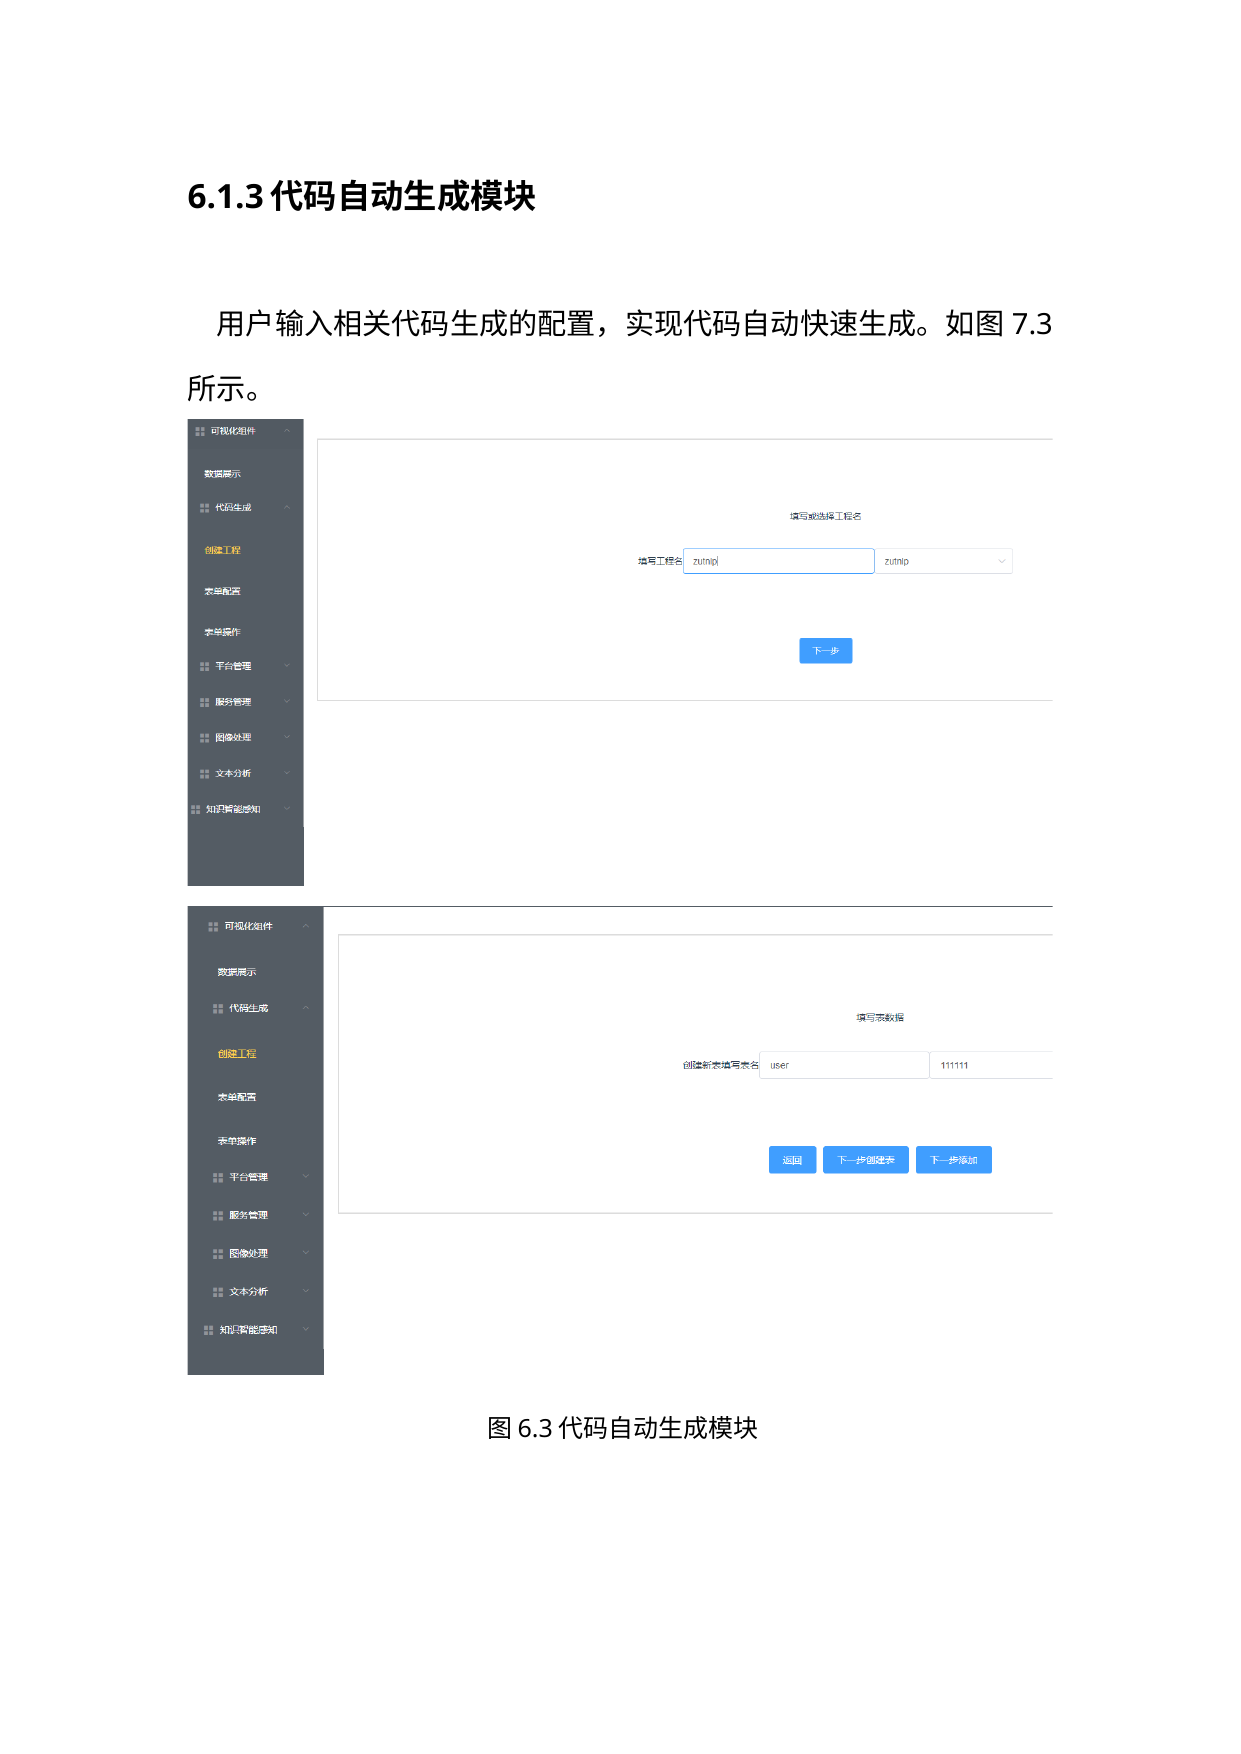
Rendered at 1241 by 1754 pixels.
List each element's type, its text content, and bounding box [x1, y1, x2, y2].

picture [187, 419, 1053, 886]
picture [187, 906, 1053, 1375]
text 图6.3代码自动生成模块 [187, 1394, 1053, 1459]
text 用户输入相关代码生成的配置，实现代码自动快速生成。如图7.3所示。 [187, 289, 1053, 419]
subtitle 6.1.3代码自动生成模块 [187, 162, 1053, 227]
